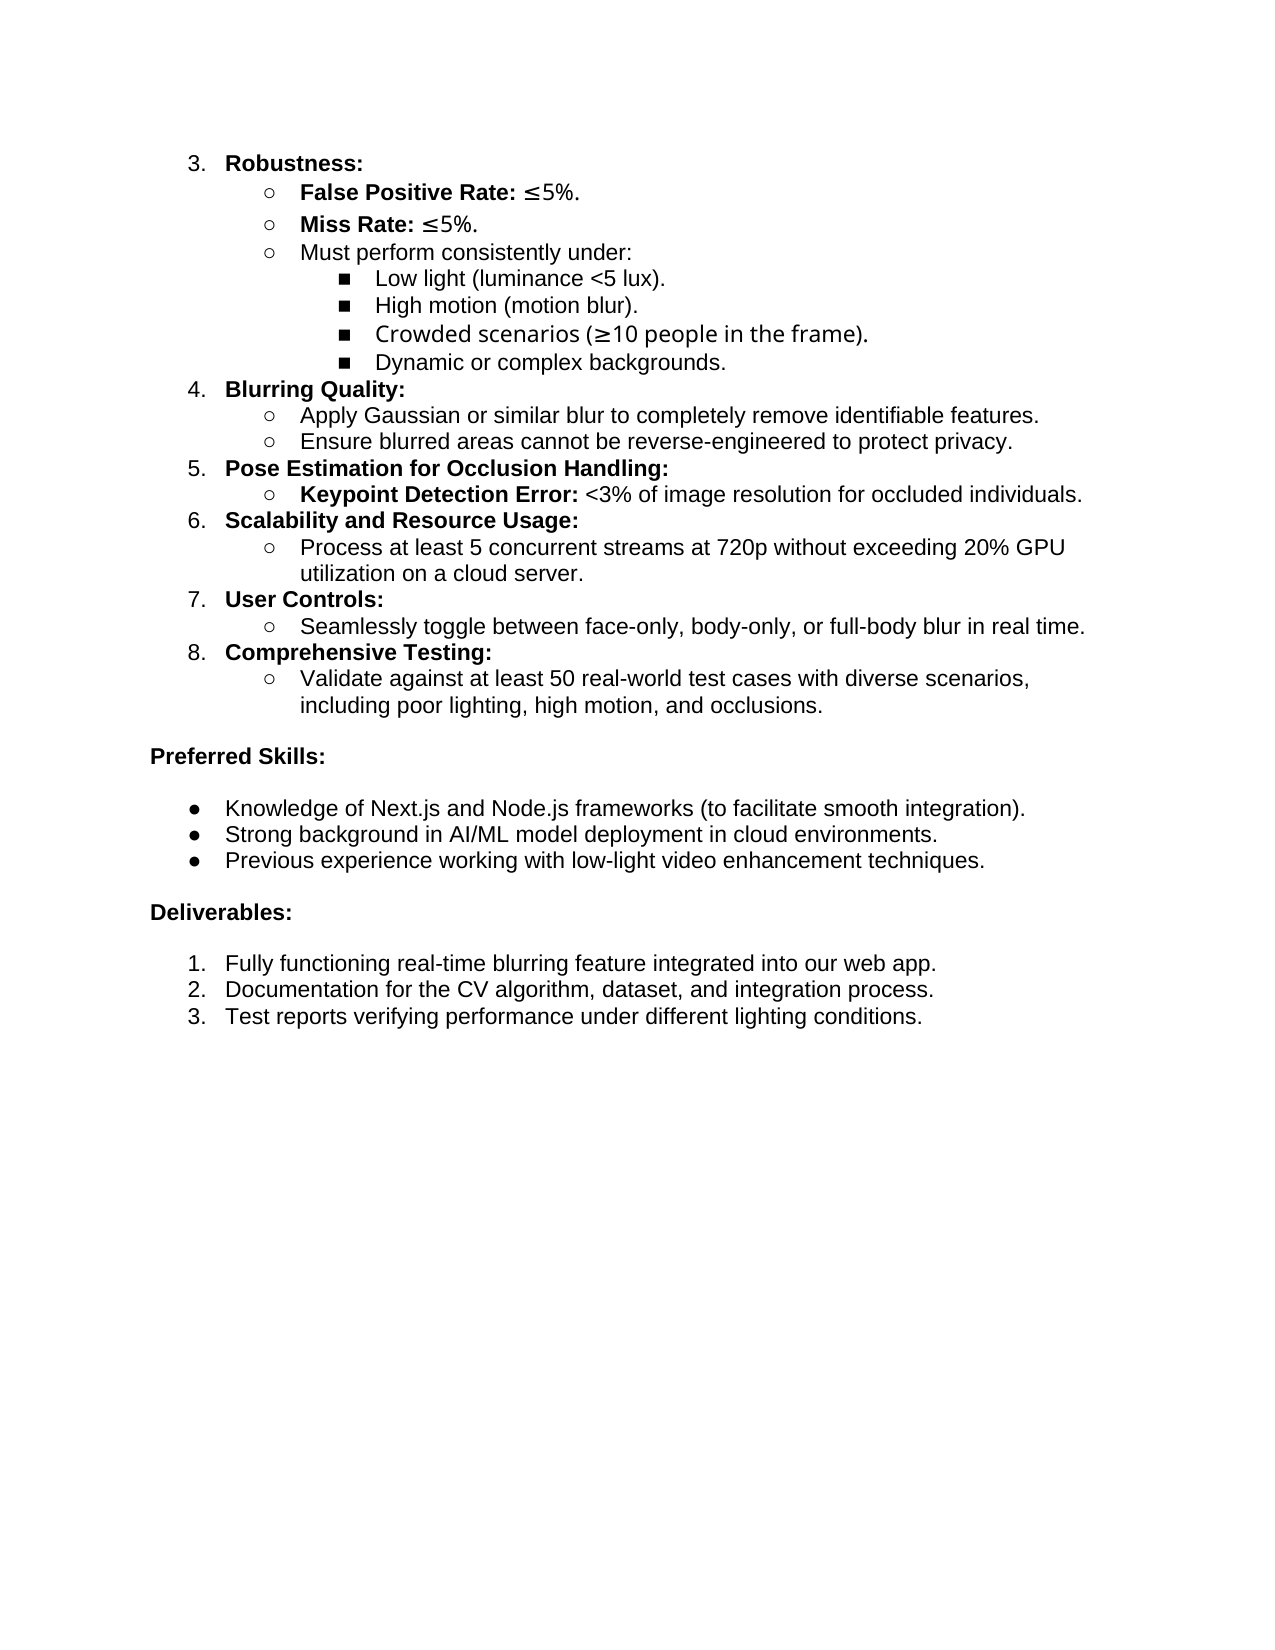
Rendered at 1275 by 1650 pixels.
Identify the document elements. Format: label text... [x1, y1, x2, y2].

list Seamlessly toggle between face-only, body-only, or full-body blur in real time. [262, 613, 1125, 639]
text Preferred Skills: [150, 743, 1125, 769]
list Crowded scenarios (≥10 people in the frame). [337, 318, 1125, 349]
list Validate against at least 50 real-world test cases with diverse scenarios, including poor lighting, high motion, and occlusions. [262, 665, 1125, 718]
list Knowledge of Next.js and Node.js frameworks (to facilitate smooth integration). [187, 794, 1125, 821]
list Keypoint Detection Error: <3% of image resolution for occluded individuals. [262, 481, 1125, 507]
list Robustness: [187, 150, 1125, 176]
list Ensure blurred areas cannot be reverse-engineered to protect privacy. [262, 428, 1125, 454]
list Pose Estimation for Occlusion Handling: [187, 454, 1125, 481]
list Must perform consistently under: [262, 239, 1125, 265]
list High motion (motion blur). [337, 292, 1125, 318]
list Documentation for the CV algorithm, dataset, and integration process. [187, 976, 1125, 1003]
text Deliverables: [150, 898, 1125, 925]
list Test reports verifying performance under different lighting conditions. [187, 1003, 1125, 1029]
list Comprehensive Testing: [187, 639, 1125, 665]
list Blurring Quality: [187, 376, 1125, 402]
list Strong background in AI/ML model deployment in cloud environments. [187, 821, 1125, 847]
list Apply Gaussian or similar blur to completely remove identifiable features. [262, 402, 1125, 428]
list Process at least 5 concurrent streams at 720p without exceeding 20% GPU utilization on a cloud server. [262, 534, 1125, 586]
list User Controls: [187, 586, 1125, 613]
list Fully functioning real-time blurring feature integrated into our web app. [187, 950, 1125, 976]
list False Positive Rate: ≤5%. [262, 176, 1125, 208]
list Scalability and Resource Usage: [187, 507, 1125, 534]
list Previous experience working with low-light video enhancement techniques. [187, 847, 1125, 873]
list Low light (luminance <5 lux). [337, 265, 1125, 292]
list Miss Rate: ≤5%. [262, 208, 1125, 239]
list Dynamic or complex backgrounds. [337, 349, 1125, 376]
